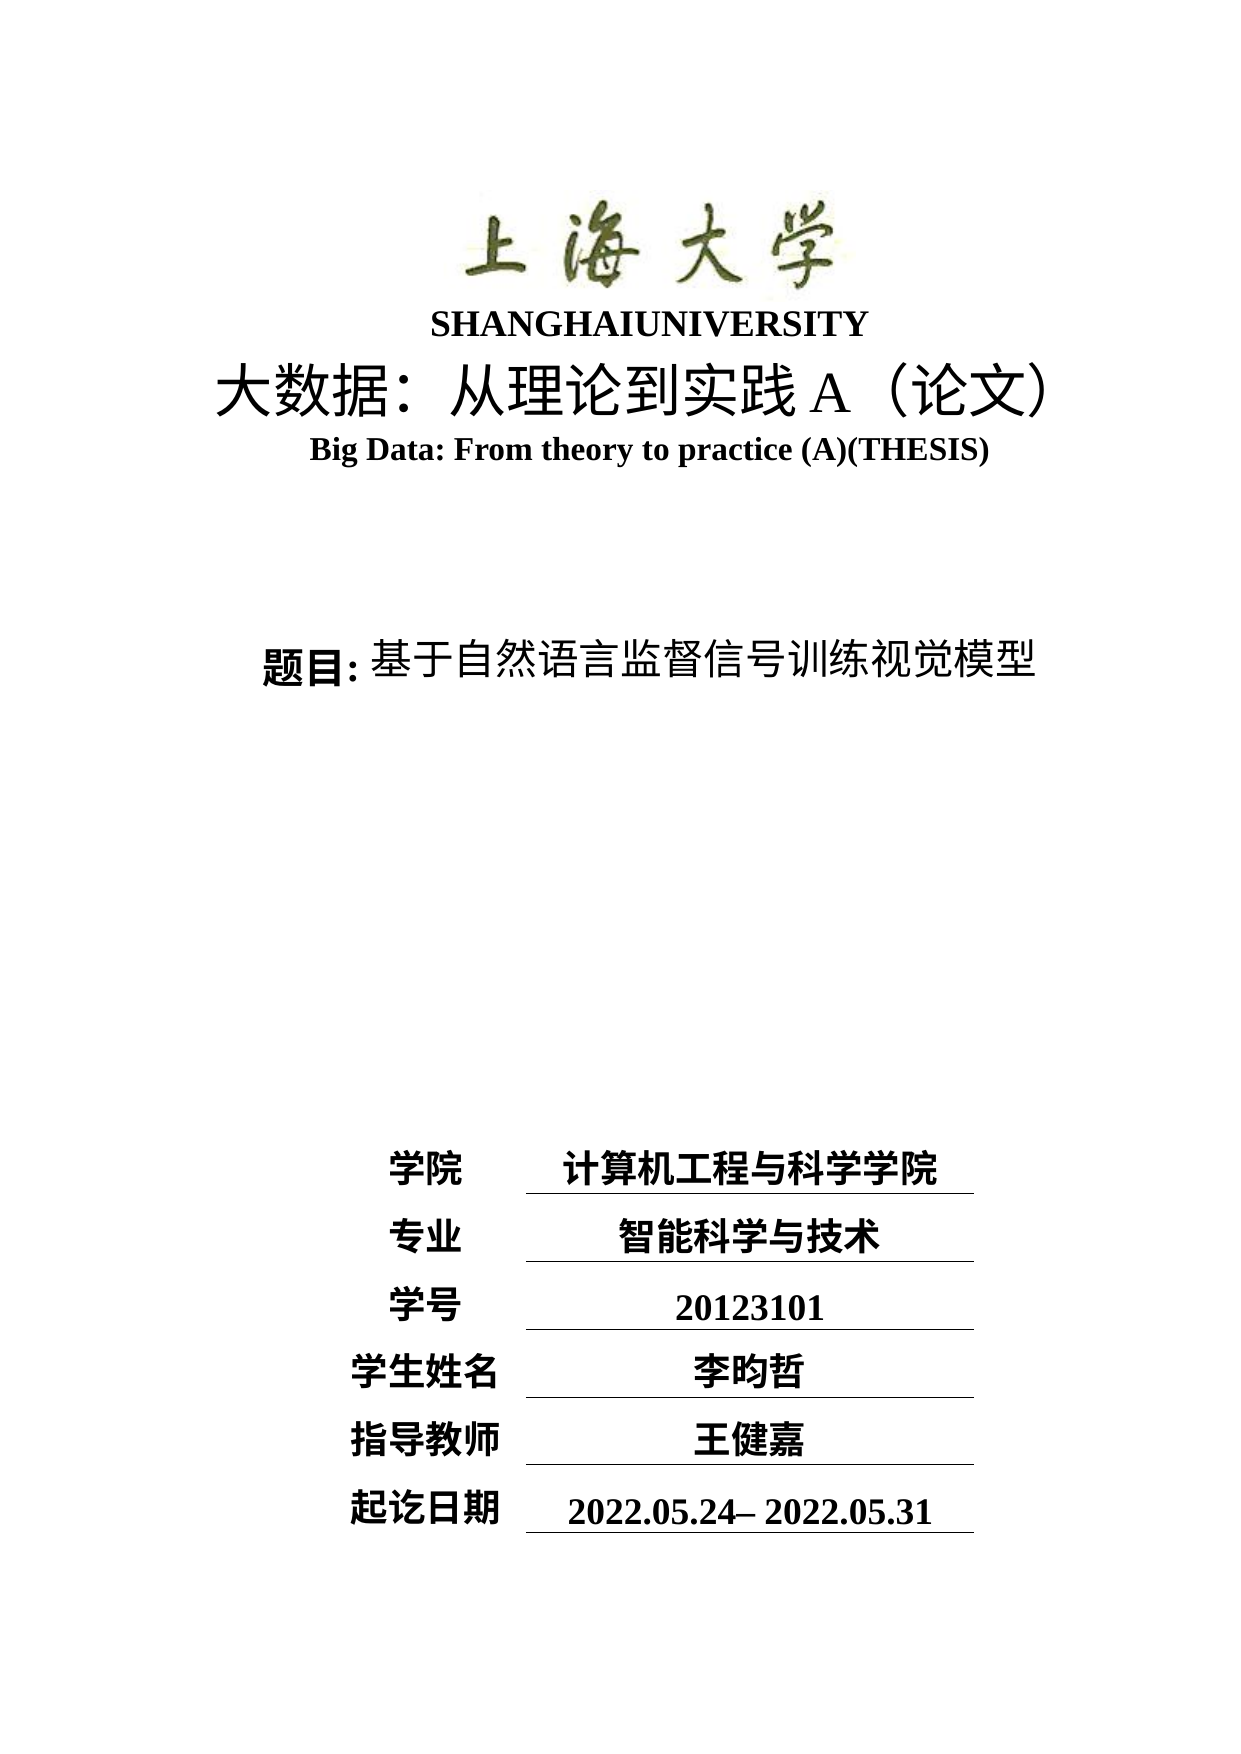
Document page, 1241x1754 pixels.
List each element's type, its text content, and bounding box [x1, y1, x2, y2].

text 大数据：从理论到实践A（论文） [213, 345, 1087, 429]
table_cell 王健嘉 [526, 1398, 974, 1464]
table_cell 20123101 [526, 1262, 974, 1329]
table_cell 李昀哲 [526, 1330, 974, 1397]
picture [443, 190, 856, 302]
text Big Data: From theory to practice (A)(THESIS) [213, 429, 1087, 468]
table_cell 专业 [325, 1193, 526, 1261]
table_header 学院 [325, 1126, 526, 1193]
table_cell 起讫日期 [325, 1464, 526, 1532]
text SHANGHAIUNIVERSITY [213, 302, 1087, 345]
table_header 计算机工程与科学学院 [526, 1126, 974, 1193]
text 题目: 基于自然语言监督信号训练视觉模型 [213, 626, 1087, 695]
table_cell 智能科学与技术 [526, 1194, 974, 1261]
table_cell 学号 [325, 1261, 526, 1329]
table_cell 指导教师 [325, 1397, 526, 1464]
table_cell 2022.05.24– 2022.05.31 [526, 1465, 974, 1532]
table_cell 学生姓名 [325, 1329, 526, 1397]
